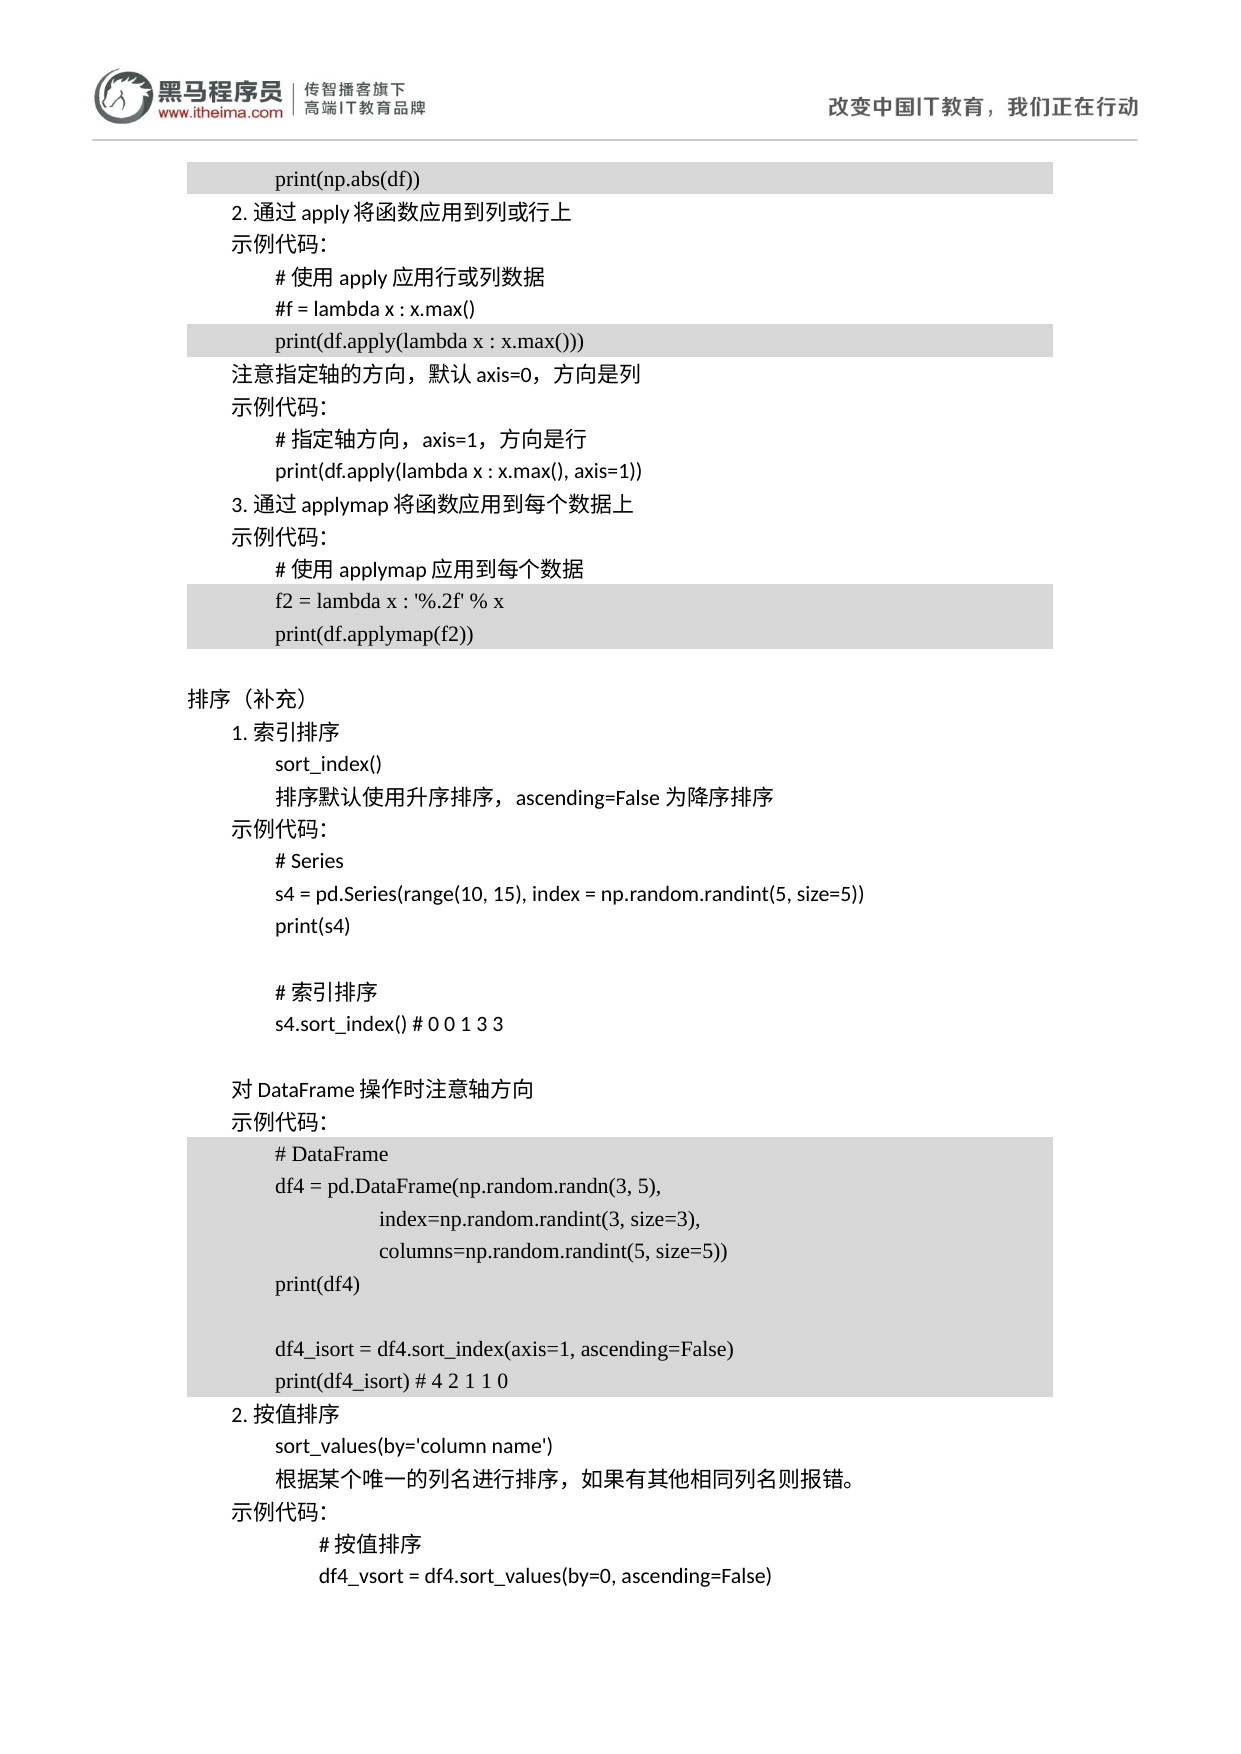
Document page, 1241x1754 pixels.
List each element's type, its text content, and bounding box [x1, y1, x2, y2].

text 2. 按值排序 [187, 1397, 1053, 1429]
text s4.sort_index() # 0 0 1 3 3 [187, 1007, 1053, 1039]
text 根据某个唯一的列名进行排序，如果有其他相同列名则报错。 [187, 1462, 1053, 1494]
text # 使用applymap应用到每个数据 [187, 552, 1053, 584]
text print(df.apply(lambda x : x.max())) [187, 324, 1053, 357]
text # Series [187, 844, 1053, 877]
text 1. 索引排序 [187, 714, 1053, 747]
text df4_vsort = df4.sort_values(by=0, ascending=False) [187, 1559, 1053, 1592]
text 示例代码： [187, 519, 1053, 552]
text df4_isort = df4.sort_index(axis=1, ascending=False) [187, 1332, 1053, 1364]
text sort_index() [187, 747, 1053, 779]
picture [0, 0, 1241, 148]
text 示例代码： [187, 227, 1053, 259]
text # 索引排序 [187, 974, 1053, 1007]
text 2. 通过apply将函数应用到列或行上 [187, 194, 1053, 227]
text df4 = pd.DataFrame(np.random.randn(3, 5), [187, 1169, 1053, 1202]
text 示例代码： [187, 389, 1053, 422]
text 对DataFrame操作时注意轴方向 [187, 1072, 1053, 1104]
text columns=np.random.randint(5, size=5)) [187, 1234, 1053, 1267]
text # DataFrame [187, 1137, 1053, 1169]
text # 使用apply应用行或列数据 [187, 259, 1053, 292]
text 示例代码： [187, 812, 1053, 844]
text index=np.random.randint(3, size=3), [187, 1202, 1053, 1234]
text 排序（补充） [187, 682, 1053, 714]
text 3. 通过applymap将函数应用到每个数据上 [187, 487, 1053, 519]
text print(df4) [187, 1267, 1053, 1299]
text 注意指定轴的方向，默认axis=0，方向是列 [187, 357, 1053, 389]
text print(df4_isort) # 4 2 1 1 0 [187, 1364, 1053, 1397]
text # 按值排序 [187, 1527, 1053, 1559]
text 排序默认使用升序排序，ascending=False 为降序排序 [187, 779, 1053, 812]
text 示例代码： [187, 1104, 1053, 1137]
text f2 = lambda x : '%.2f' % x [187, 584, 1053, 617]
text print(np.abs(df)) [187, 162, 1053, 194]
text print(s4) [187, 909, 1053, 942]
text print(df.apply(lambda x : x.max(), axis=1)) [187, 454, 1053, 487]
text sort_values(by='column name') [187, 1429, 1053, 1462]
text s4 = pd.Series(range(10, 15), index = np.random.randint(5, size=5)) [187, 877, 1053, 909]
text # 指定轴方向，axis=1，方向是行 [187, 422, 1053, 454]
text print(df.applymap(f2)) [187, 617, 1053, 649]
text #f = lambda x : x.max() [187, 292, 1053, 324]
text 示例代码： [187, 1494, 1053, 1527]
